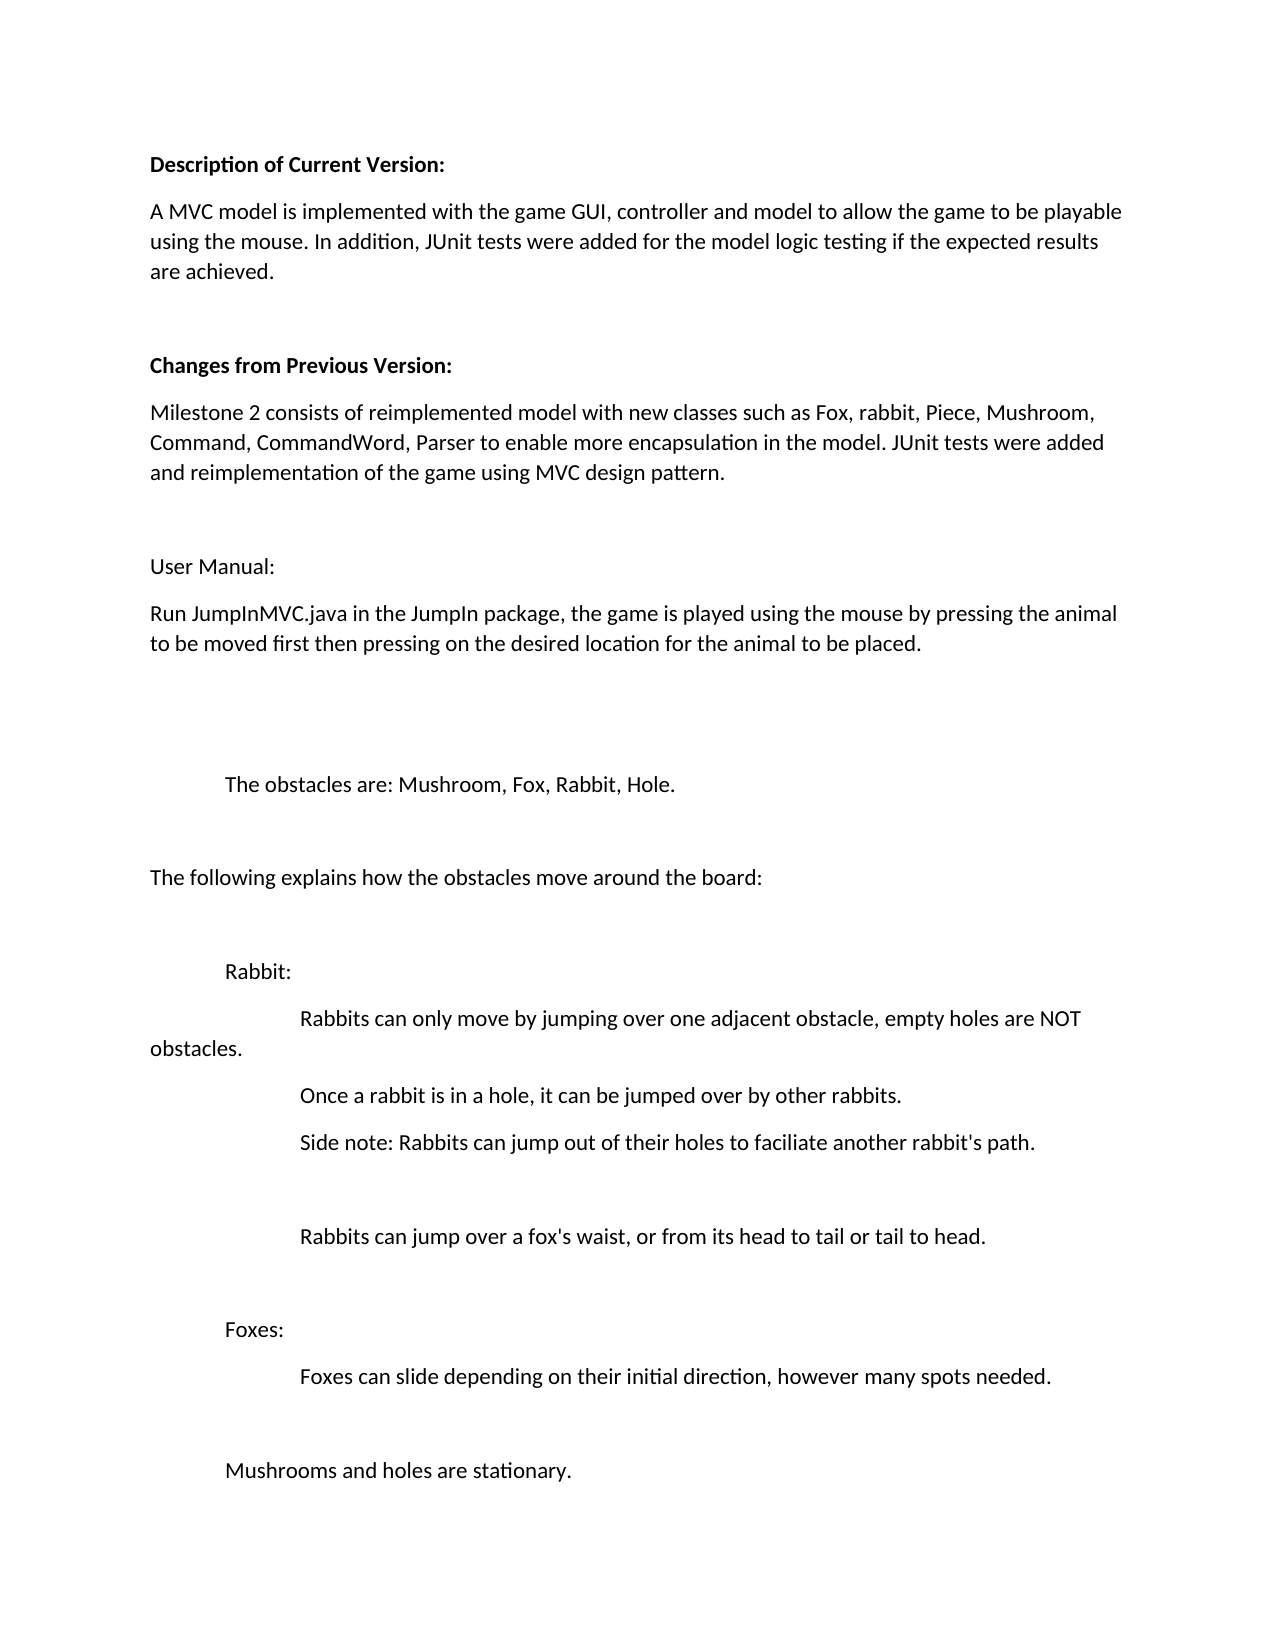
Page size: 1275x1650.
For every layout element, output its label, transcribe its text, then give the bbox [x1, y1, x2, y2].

text Foxes can slide depending on their initial direction, however many spots needed. [150, 1362, 1125, 1391]
text Changes from Previous Version: [150, 351, 1125, 379]
text Rabbits can jump over a fox's waist, or from its head to tail or tail to head. [150, 1222, 1125, 1250]
text Mushrooms and holes are stationary. [150, 1456, 1125, 1484]
text The obstacles are: Mushroom, Fox, Rabbit, Hole. [150, 770, 1125, 798]
text The following explains how the obstacles move around the board: [150, 863, 1125, 892]
text Description of Current Version: [150, 150, 1125, 178]
text Rabbits can only move by jumping over one adjacent obstacle, empty holes are NOT obstacles. [150, 1004, 1125, 1062]
text Foxes: [150, 1316, 1125, 1344]
text User Manual: [150, 552, 1125, 580]
text Side note: Rabbits can jump out of their holes to faciliate another rabbit's path. [150, 1128, 1125, 1156]
text Run JumpInMVC.java in the JumpIn package, the game is played using the mouse by pressing the animal to be moved first then pressing on the desired location for the animal to be placed. [150, 599, 1125, 657]
text A MVC model is implemented with the game GUI, controller and model to allow the game to be playable using the mouse. In addition, JUnit tests were added for the model logic testing if the expected results are achieved. [150, 197, 1125, 285]
text Once a rabbit is in a hole, it can be jumped over by other rabbits. [150, 1081, 1125, 1109]
text Rabbit: [150, 957, 1125, 985]
text Milestone 2 consists of reimplemented model with new classes such as Fox, rabbit, Piece, Mushroom, Command, CommandWord, Parser to enable more encapsulation in the model. JUnit tests were added and reimplementation of the game using MVC design pattern. [150, 398, 1125, 486]
